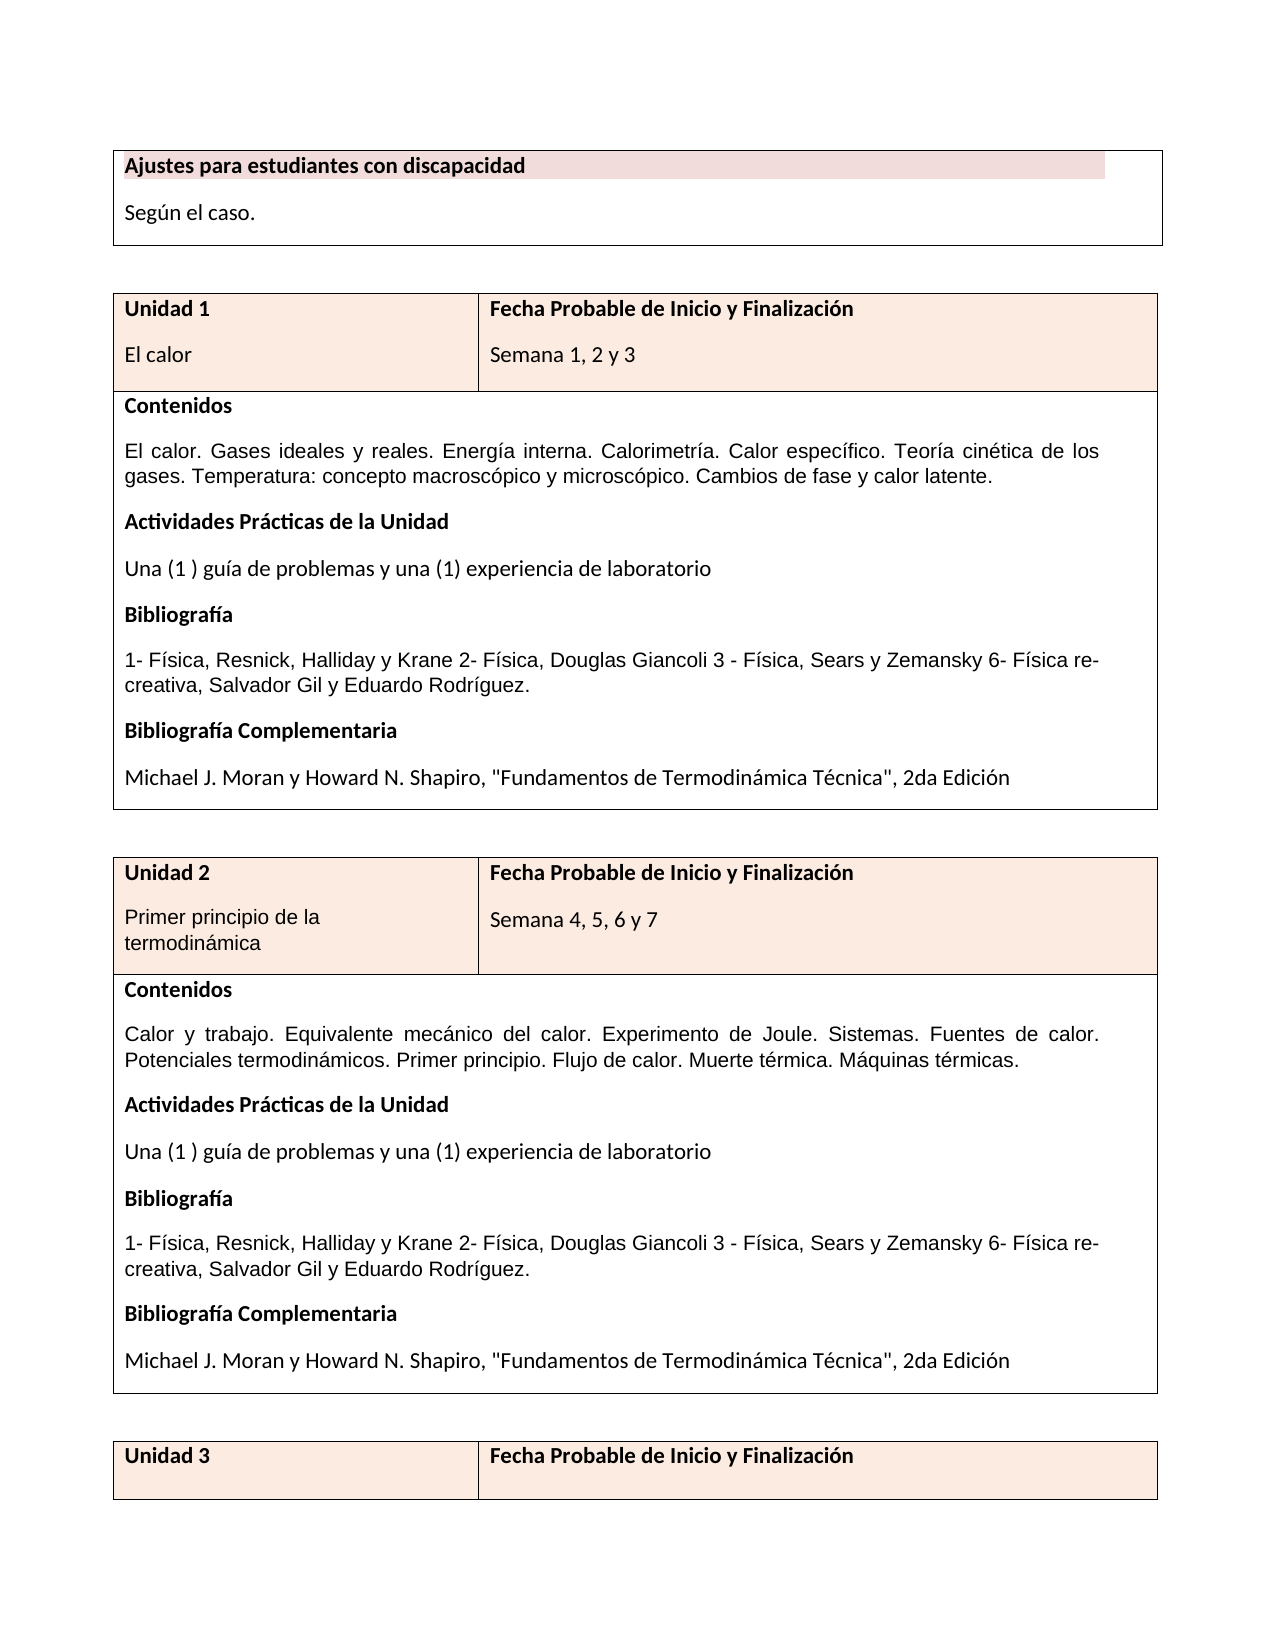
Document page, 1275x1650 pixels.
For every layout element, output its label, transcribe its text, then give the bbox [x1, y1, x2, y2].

table_header Fecha Probable de Inicio y Finalización Semana 1, 2 y 3 [479, 294, 1157, 391]
table_cell Ajustes para estudiantes con discapacidad Según el caso. [114, 151, 1162, 245]
table_header Unidad 2 Primer principio de la termodinámica [114, 858, 478, 974]
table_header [479, 1442, 1157, 1499]
table_header Unidad 1 El calor [114, 294, 478, 391]
table_header Fecha Probable de Inicio y Finalización Semana 4, 5, 6 y 7 [479, 858, 1157, 974]
table_cell Contenidos El calor. Gases ideales y reales. Energía interna. Calorimetría. Calor específico. Teoría cinética de los gases. Temperatura: concepto macroscópico y microscópico. Cambios de fase y calor latente. Actividades Prácticas de la Unidad Una (1 ) guía de problemas y una (1) experiencia de laboratorio Bibliografía 1- Física, Resnick, Halliday y Krane 2- Física, Douglas Giancoli 3 - Física, Sears y Zemansky 6- Física re-creativa, Salvador Gil y Eduardo Rodríguez. Bibliografía Complementaria Michael J. Moran y Howard N. Shapiro, "Fundamentos de Termodinámica Técnica", 2da Edición [114, 392, 1157, 809]
table_cell Contenidos Calor y trabajo. Equivalente mecánico del calor. Experimento de Joule. Sistemas. Fuentes de calor. Potenciales termodinámicos. Primer principio. Flujo de calor. Muerte térmica. Máquinas térmicas. Actividades Prácticas de la Unidad Una (1 ) guía de problemas y una (1) experiencia de laboratorio Bibliografía 1- Física, Resnick, Halliday y Krane 2- Física, Douglas Giancoli 3 - Física, Sears y Zemansky 6- Física re-creativa, Salvador Gil y Eduardo Rodríguez. Bibliografía Complementaria Michael J. Moran y Howard N. Shapiro, "Fundamentos de Termodinámica Técnica", 2da Edición [114, 975, 1157, 1393]
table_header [114, 1442, 478, 1499]
